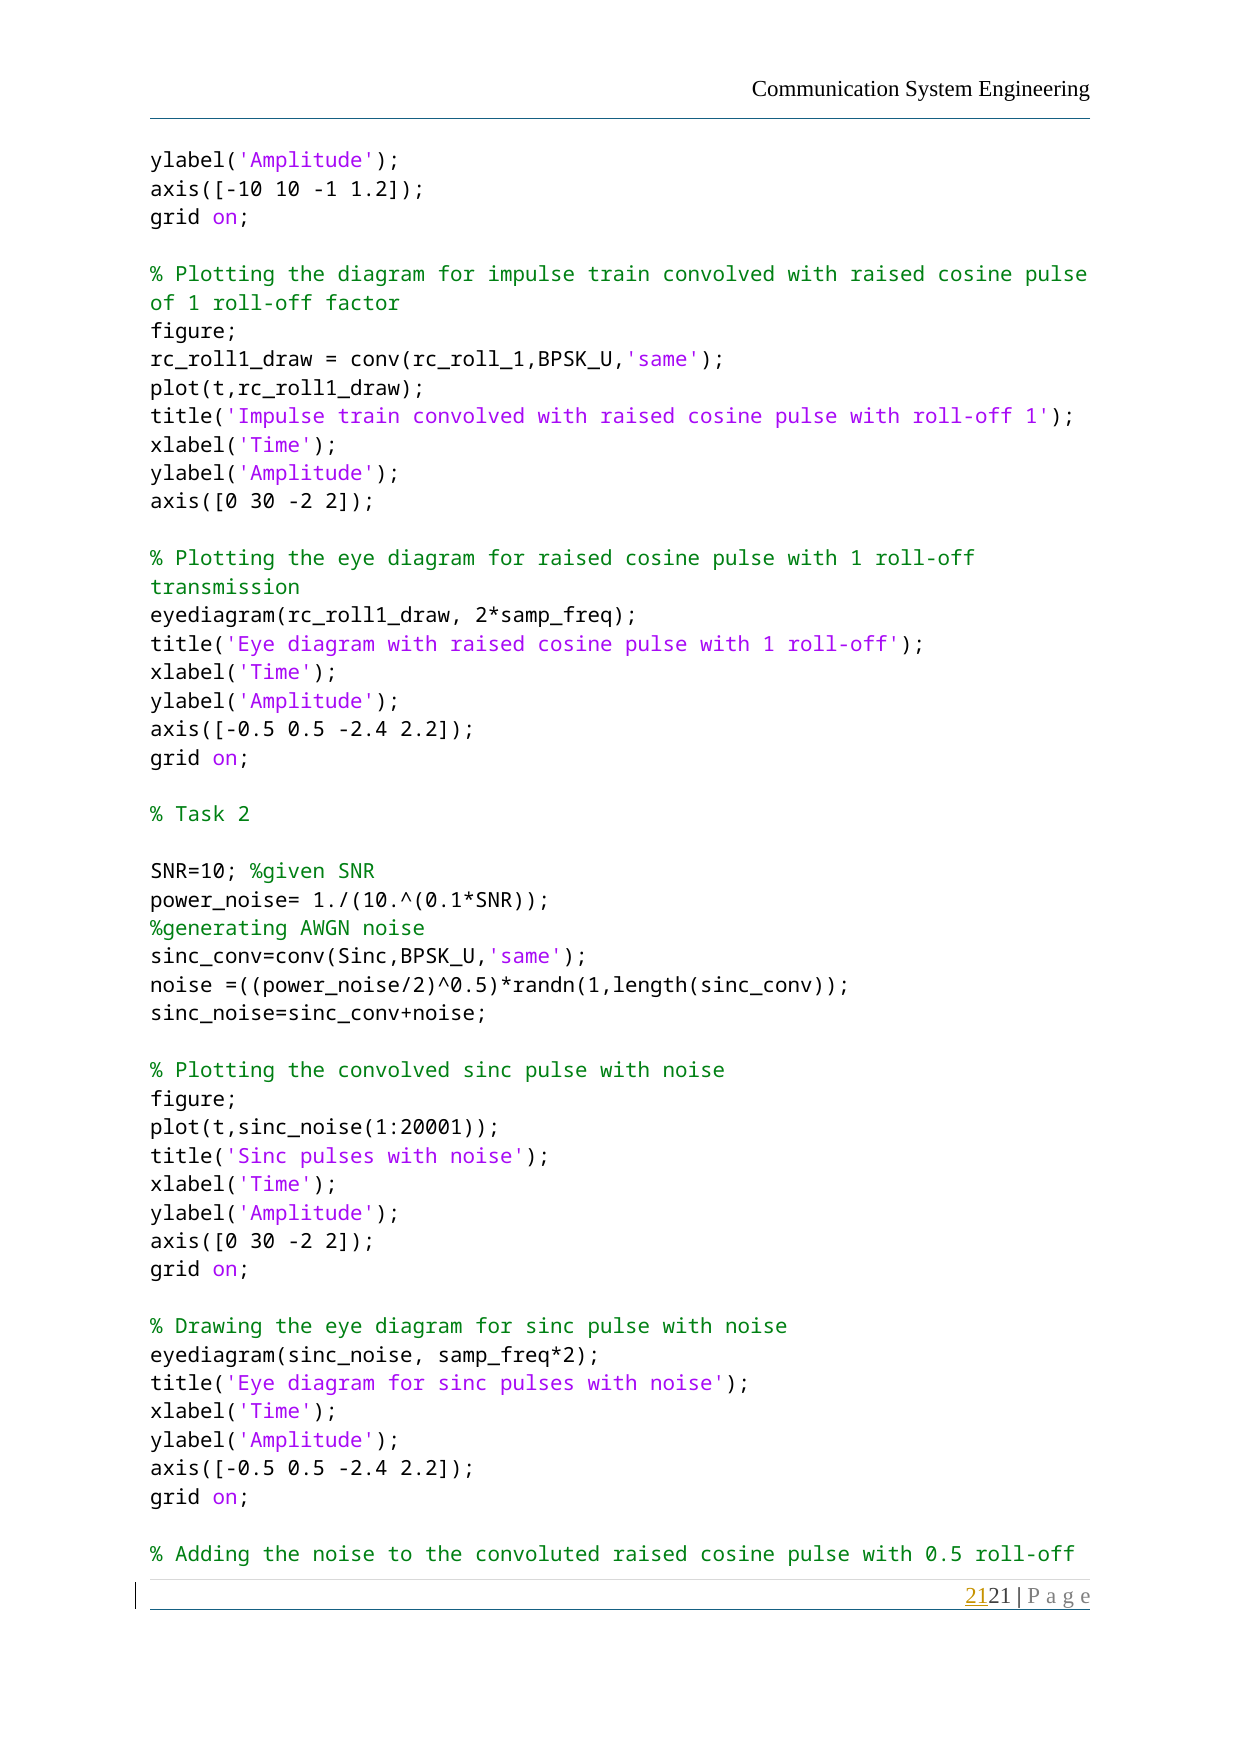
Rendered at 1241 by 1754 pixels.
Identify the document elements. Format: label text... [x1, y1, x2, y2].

text axis([0 30 -2 2]); [150, 487, 1090, 515]
text eyediagram(rc_roll1_draw, 2*samp_freq); [150, 600, 1090, 629]
text noise =((power_noise/2)^0.5)*randn(1,length(sinc_conv)); [150, 970, 1090, 998]
text xlabel('Time'); [150, 657, 1090, 686]
text grid on; [150, 743, 1090, 771]
text xlabel('Time'); [150, 1397, 1090, 1425]
text ylabel('Amplitude'); [150, 1198, 1090, 1226]
text figure; [150, 1084, 1090, 1112]
text % Plotting the eye diagram for raised cosine pulse with 1 roll-off transmission [150, 543, 1090, 600]
text figure; [150, 316, 1090, 344]
text title('Eye diagram with raised cosine pulse with 1 roll-off'); [150, 629, 1090, 657]
text eyediagram(sinc_noise, samp_freq*2); [150, 1340, 1090, 1368]
text plot(t,rc_roll1_draw); [150, 373, 1090, 401]
text % Plotting the diagram for impulse train convolved with raised cosine pulse of 1 roll-off factor [150, 259, 1090, 316]
text % Drawing the eye diagram for sinc pulse with noise [150, 1311, 1090, 1340]
text title('Impulse train convolved with raised cosine pulse with roll-off 1'); [150, 401, 1090, 430]
text sinc_conv=conv(Sinc,BPSK_U,'same'); [150, 942, 1090, 970]
text grid on; [150, 1482, 1090, 1510]
text ylabel('Amplitude'); [150, 458, 1090, 487]
text SNR=10; %given SNR [150, 856, 1090, 885]
text axis([-0.5 0.5 -2.4 2.2]); [150, 714, 1090, 743]
text grid on; [150, 202, 1090, 231]
text % Task 2 [150, 799, 1090, 828]
text ylabel('Amplitude'); [150, 686, 1090, 714]
text % Plotting the convolved sinc pulse with noise [150, 1055, 1090, 1084]
text axis([0 30 -2 2]); [150, 1226, 1090, 1254]
text %generating AWGN noise [150, 913, 1090, 942]
text plot(t,sinc_noise(1:20001)); [150, 1112, 1090, 1141]
text sinc_noise=sinc_conv+noise; [150, 998, 1090, 1027]
text grid on; [150, 1254, 1090, 1283]
text title('Eye diagram for sinc pulses with noise'); [150, 1368, 1090, 1397]
text % Adding the noise to the convoluted raised cosine pulse with 0.5 roll-off [150, 1539, 1090, 1567]
text axis([-10 10 -1 1.2]); [150, 174, 1090, 202]
text ylabel('Amplitude'); [150, 145, 1090, 174]
text axis([-0.5 0.5 -2.4 2.2]); [150, 1453, 1090, 1482]
text ylabel('Amplitude'); [150, 1425, 1090, 1453]
text xlabel('Time'); [150, 430, 1090, 458]
text xlabel('Time'); [150, 1169, 1090, 1198]
text power_noise= 1./(10.^(0.1*SNR)); [150, 885, 1090, 913]
text title('Sinc pulses with noise'); [150, 1141, 1090, 1169]
text rc_roll1_draw = conv(rc_roll_1,BPSK_U,'same'); [150, 344, 1090, 373]
